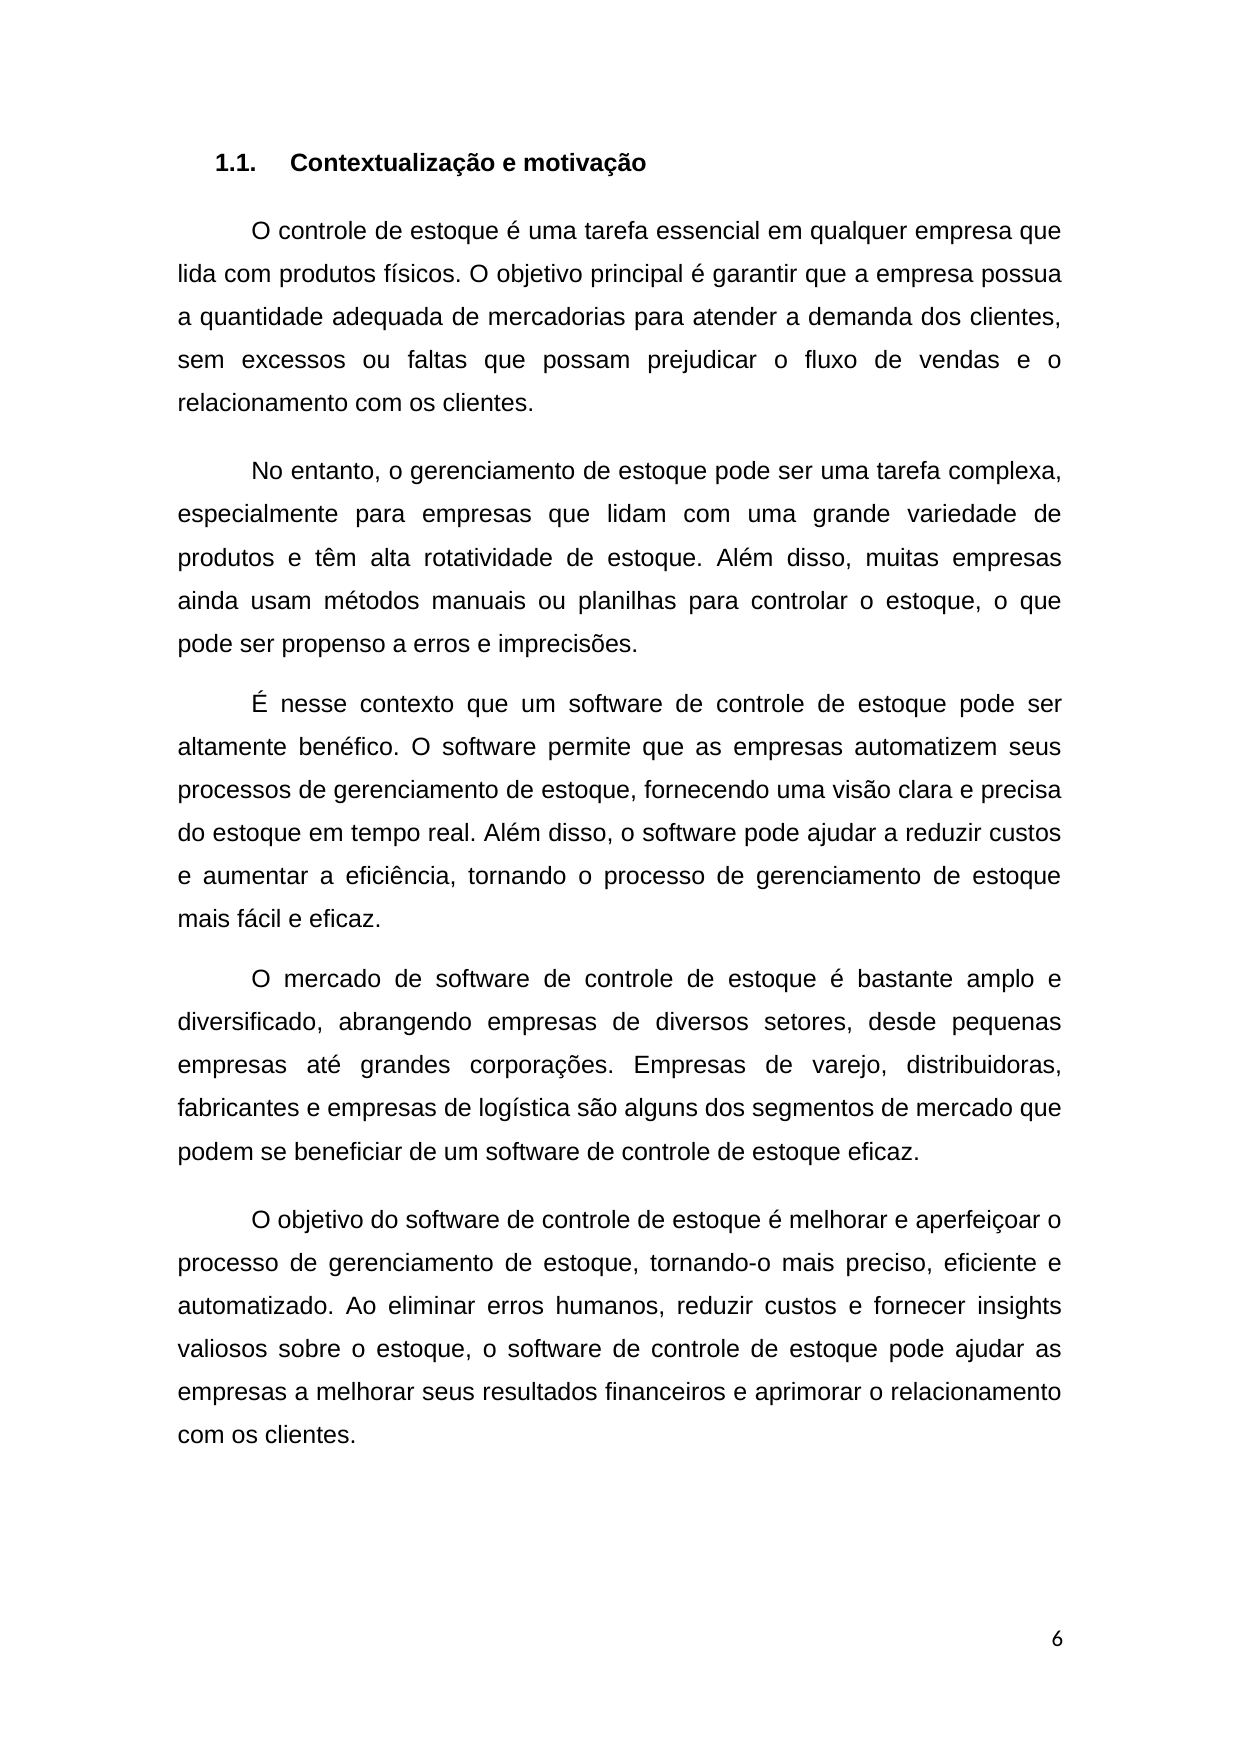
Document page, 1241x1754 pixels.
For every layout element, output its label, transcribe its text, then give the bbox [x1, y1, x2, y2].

text É nesse contexto que um software de controle de estoque pode ser altamente benéfico. O software permite que as empresas automatizem seus processos de gerenciamento de estoque, fornecendo uma visão clara e precisa do estoque em tempo real. Além disso, o software pode ajudar a reduzir custos e aumentar a eficiência, tornando o processo de gerenciamento de estoque mais fácil e eficaz. [177, 689, 1063, 933]
text O objetivo do software de controle de estoque é melhorar e aperfeiçoar o processo de gerenciamento de estoque, tornando-o mais preciso, eficiente e automatizado. Ao eliminar erros humanos, reduzir custos e fornecer insights valiosos sobre o estoque, o software de controle de estoque pode ajudar as empresas a melhorar seus resultados financeiros e aprimorar o relacionamento com os clientes. [177, 1205, 1063, 1449]
subtitle Contextualização e motivação [215, 148, 1063, 176]
text No entanto, o gerenciamento de estoque pode ser uma tarefa complexa, especialmente para empresas que lidam com uma grande variedade de produtos e têm alta rotatividade de estoque. Além disso, muitas empresas ainda usam métodos manuais ou planilhas para controlar o estoque, o que pode ser propenso a erros e imprecisões. [177, 456, 1063, 658]
text O mercado de software de controle de estoque é bastante amplo e diversificado, abrangendo empresas de diversos setores, desde pequenas empresas até grandes corporações. Empresas de varejo, distribuidoras, fabricantes e empresas de logística são alguns dos segmentos de mercado que podem se beneficiar de um software de controle de estoque eficaz. [177, 964, 1063, 1165]
text O controle de estoque é uma tarefa essencial em qualquer empresa que lida com produtos físicos. O objetivo principal é garantir que a empresa possua a quantidade adequada de mercadorias para atender a demanda dos clientes, sem excessos ou faltas que possam prejudicar o fluxo de vendas e o relacionamento com os clientes. [177, 216, 1063, 417]
